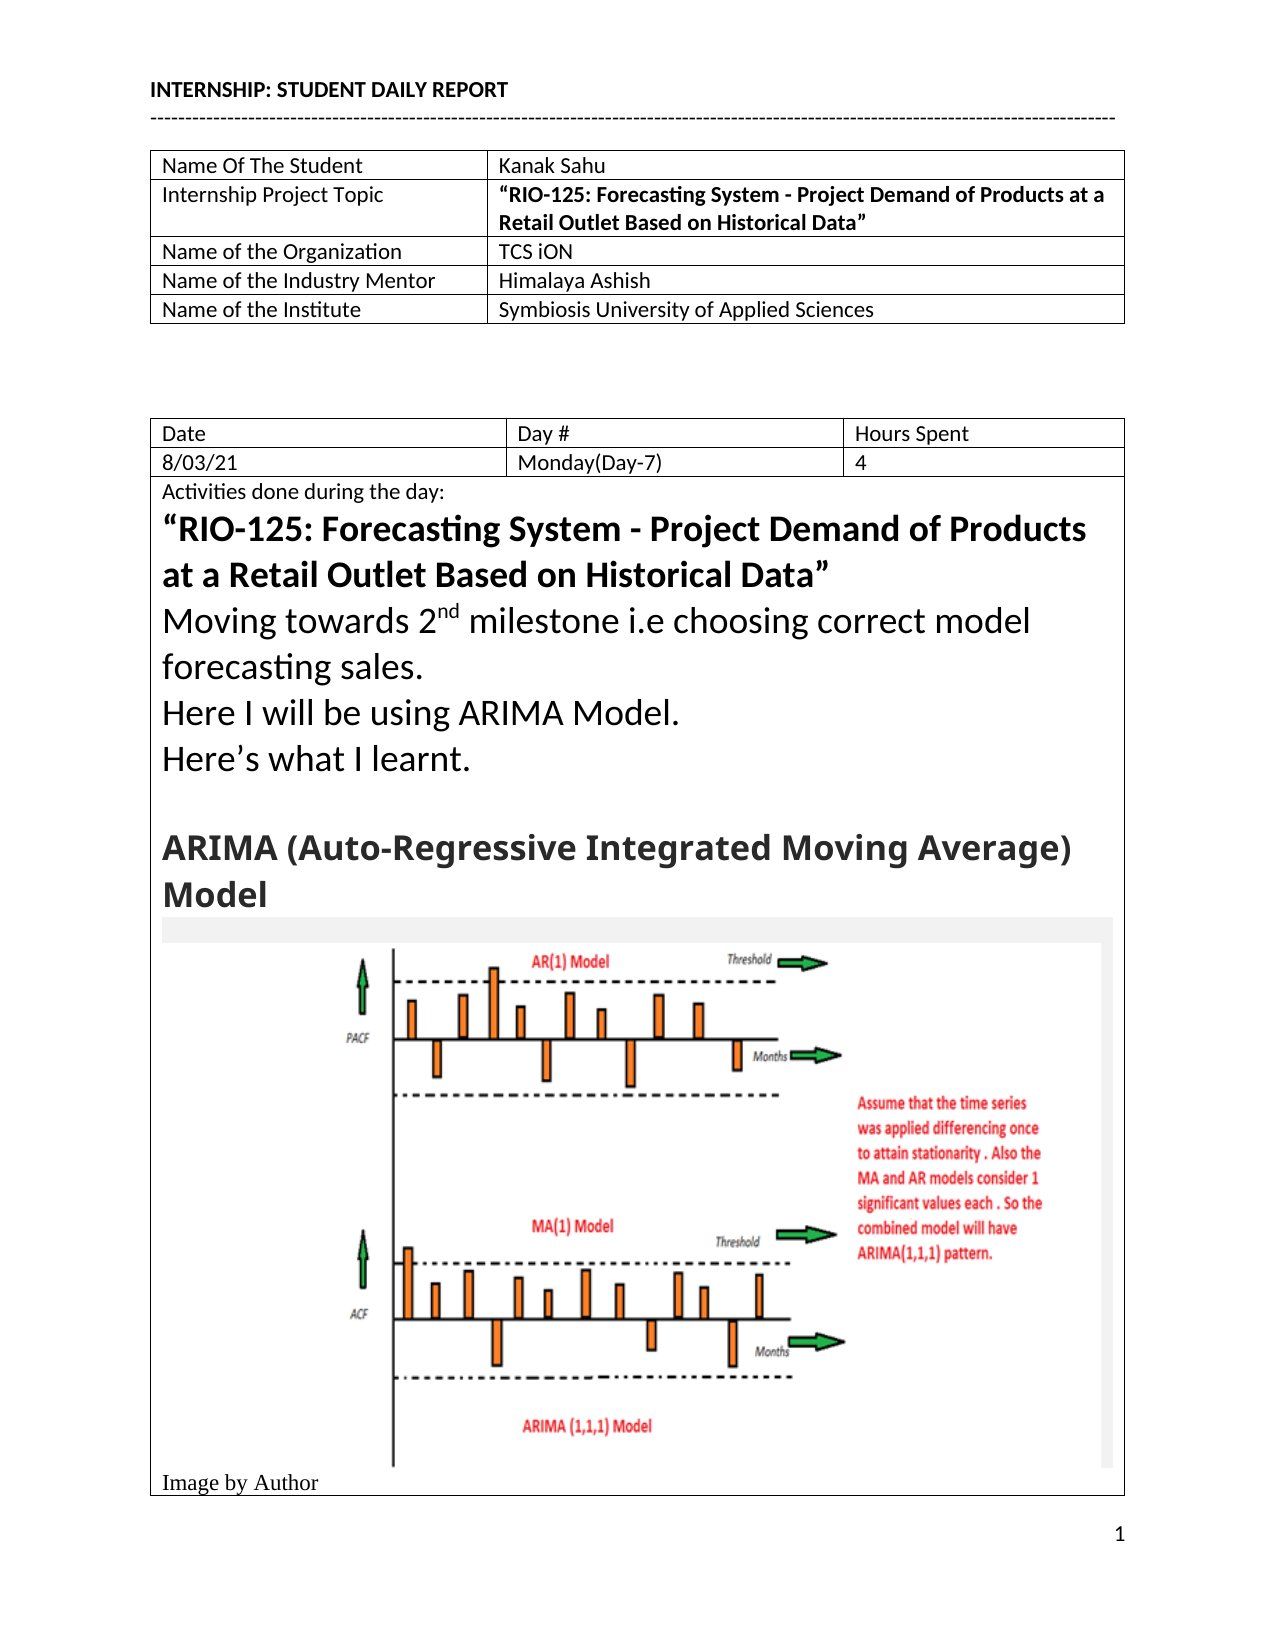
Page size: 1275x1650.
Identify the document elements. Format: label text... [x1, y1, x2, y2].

picture [161, 943, 1102, 1469]
table_cell Name of the Organization [151, 237, 487, 265]
table_header Name Of The Student [151, 151, 487, 179]
table_cell Name of the Institute [151, 295, 487, 323]
table_cell Name of the Industry Mentor [151, 266, 487, 294]
table_cell 4 [844, 448, 1124, 476]
table_cell TCS iON [488, 237, 1124, 265]
table_cell Symbiosis University of Applied Sciences [488, 295, 1124, 323]
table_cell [151, 477, 1124, 1495]
table_header Hours Spent [844, 419, 1124, 447]
table_cell Himalaya Ashish [488, 266, 1124, 294]
table_cell Monday(Day-7) [507, 448, 843, 476]
table_cell Internship Project Topic [151, 180, 487, 236]
table_header Kanak Sahu [488, 151, 1124, 179]
table_cell “RIO-125: Forecasting System - Project Demand of Products at a Retail Outlet Based on Historical Data” [488, 180, 1124, 236]
table_cell 8/03/21 [151, 448, 506, 476]
table_header Day # [507, 419, 843, 447]
table_header Date [151, 419, 506, 447]
